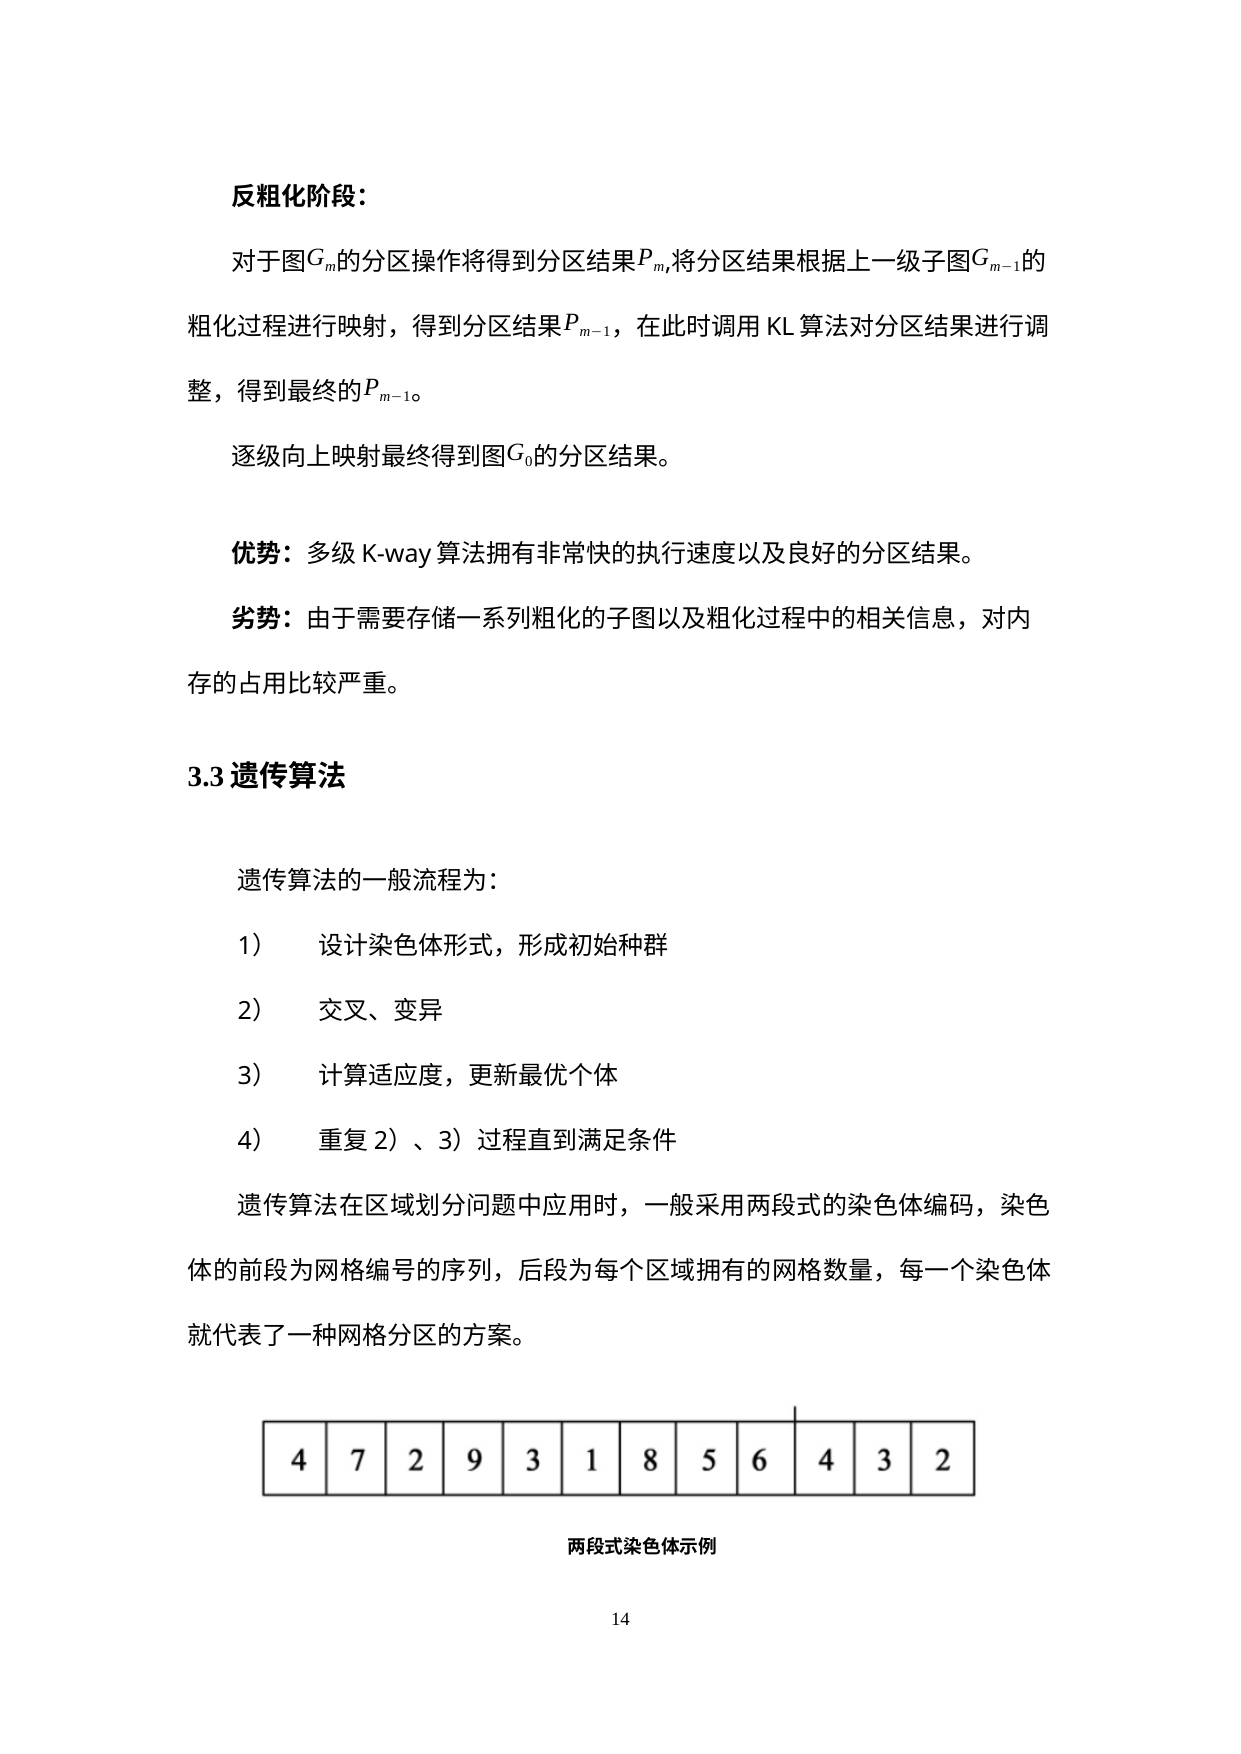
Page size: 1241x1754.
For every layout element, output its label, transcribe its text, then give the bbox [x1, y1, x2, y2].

list 设计染色体形式，形成初始种群 [237, 911, 1053, 976]
text 逐级向上映射最终得到图的分区结果。 [187, 422, 1053, 487]
picture [253, 1398, 987, 1506]
text 3.3遗传算法 [187, 742, 1053, 807]
text 对于图的分区操作将得到分区结果,将分区结果根据上一级子图的粗化过程进行映射，得到分区结果，在此时调用KL算法对分区结果进行调整，得到最终的。 [187, 227, 1053, 422]
list 计算适应度，更新最优个体 [237, 1041, 1053, 1106]
list 交叉、变异 [237, 976, 1053, 1041]
text 反粗化阶段： [187, 162, 1053, 227]
text 遗传算法的一般流程为： [187, 846, 1053, 911]
text 两段式染色体示例 [187, 1529, 1053, 1561]
text 优势：多级K-way算法拥有非常快的执行速度以及良好的分区结果。 [187, 519, 1053, 584]
text 劣势：由于需要存储一系列粗化的子图以及粗化过程中的相关信息，对内存的占用比较严重。 [187, 584, 1053, 714]
list 重复2）、3）过程直到满足条件 [237, 1106, 1053, 1171]
text 遗传算法在区域划分问题中应用时，一般采用两段式的染色体编码，染色体的前段为网格编号的序列，后段为每个区域拥有的网格数量，每一个染色体就代表了一种网格分区的方案。 [187, 1171, 1053, 1366]
